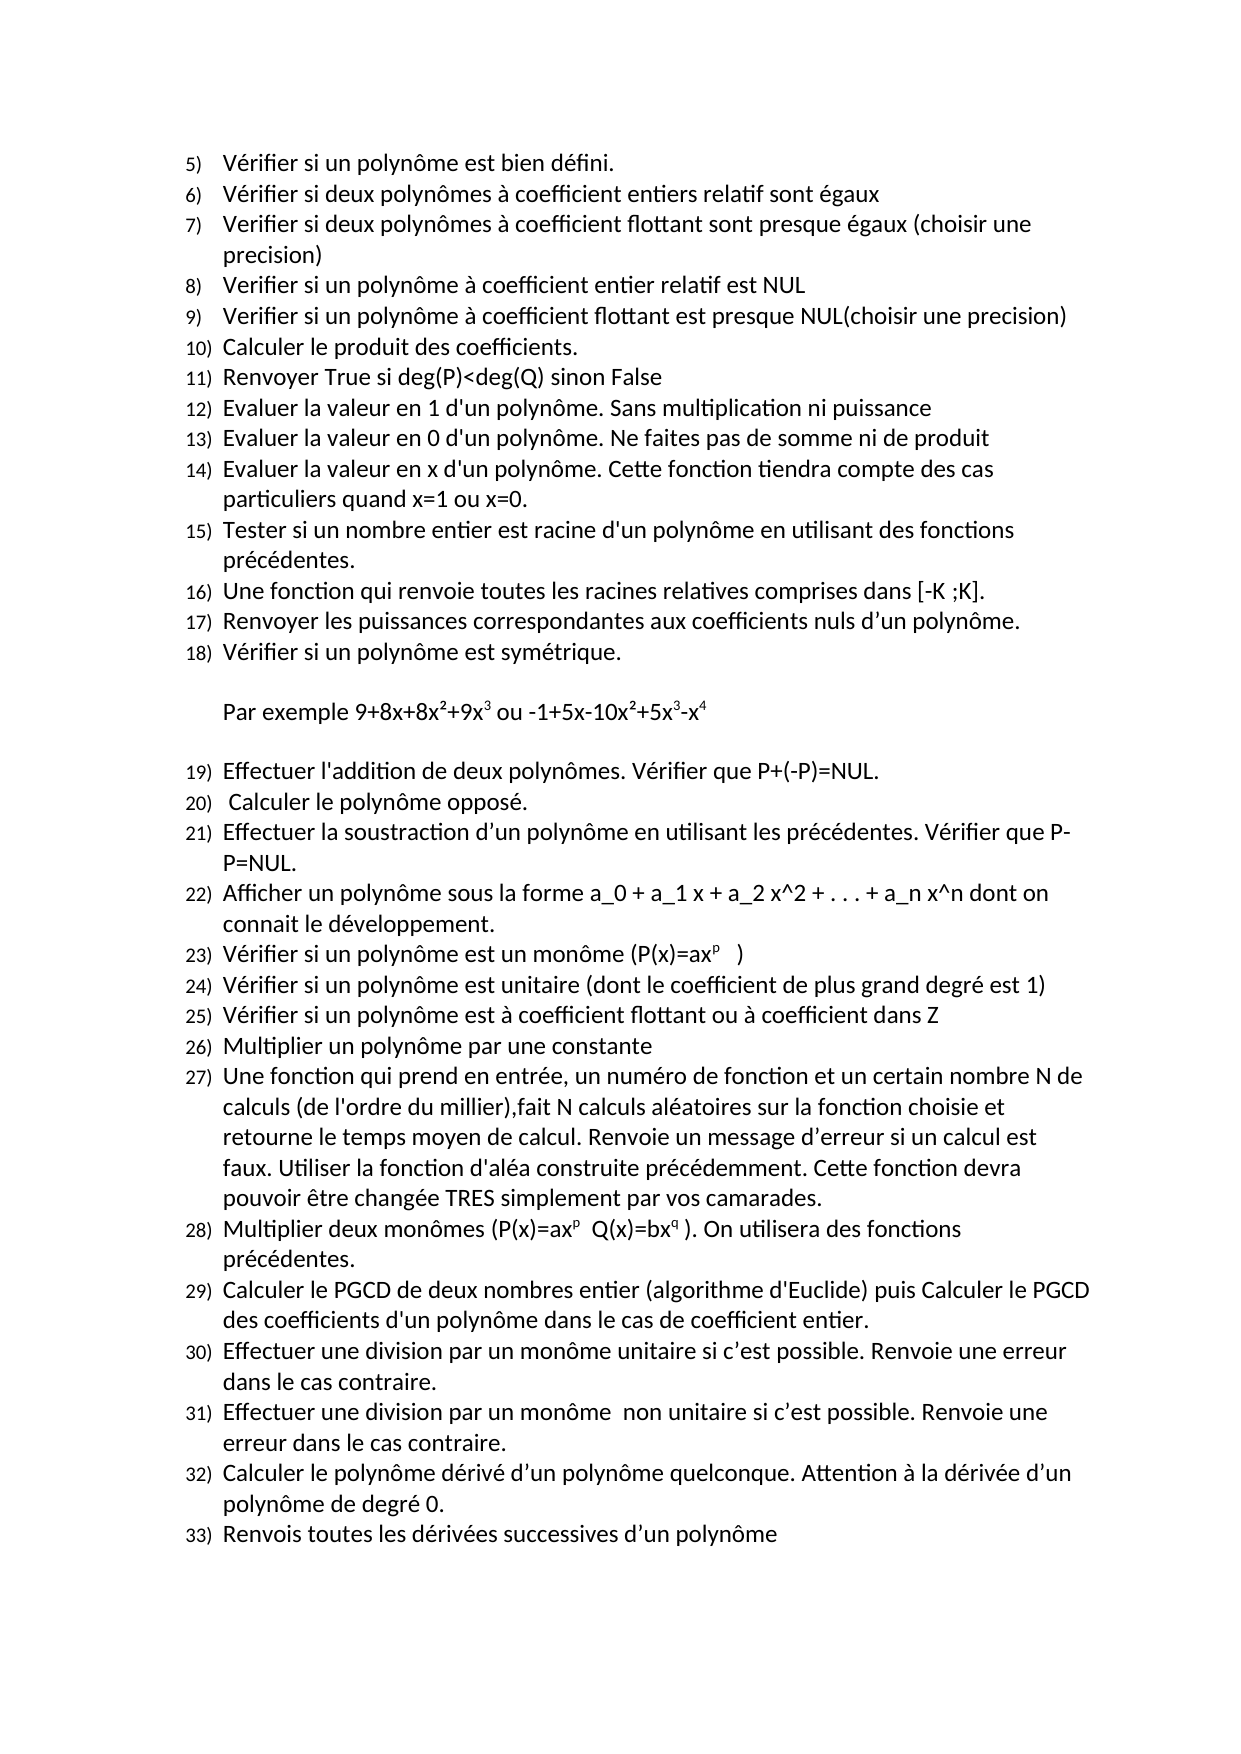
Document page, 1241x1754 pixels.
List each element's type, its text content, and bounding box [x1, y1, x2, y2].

list Calculer le PGCD de deux nombres entier (algorithme d'Euclide) puis Calculer le PGCD des coefficients d'un polynôme dans le cas de coefficient entier. [185, 1274, 1093, 1335]
list Vérifier si un polynôme est symétrique. [185, 636, 1093, 666]
list Calculer le produit des coefficients. [185, 331, 1093, 361]
list Vérifier si deux polynômes à coefficient entiers relatif sont égaux [185, 178, 1093, 209]
list Tester si un nombre entier est racine d'un polynôme en utilisant des fonctions précédentes. [185, 514, 1093, 575]
list Effectuer une division par un monôme unitaire si c’est possible. Renvoie une erreur dans le cas contraire. [185, 1335, 1093, 1396]
list Renvoyer True si deg(P)<deg(Q) sinon False [185, 361, 1093, 392]
list Renvois toutes les dérivées successives d’un polynôme [185, 1518, 1093, 1549]
list Calculer le polynôme opposé. [185, 786, 1093, 816]
list Vérifier si un polynôme est bien défini. [185, 148, 1093, 178]
list Afficher un polynôme sous la forme a_0 + a_1 x + a_2 x^2 + . . . + a_n x^n dont on connait le développement. [185, 877, 1093, 938]
list Effectuer la soustraction d’un polynôme en utilisant les précédentes. Vérifier que P-P=NUL. [185, 816, 1093, 877]
list Evaluer la valeur en 0 d'un polynôme. Ne faites pas de somme ni de produit [185, 422, 1093, 453]
list Evaluer la valeur en 1 d'un polynôme. Sans multiplication ni puissance [185, 392, 1093, 422]
list Vérifier si un polynôme est un monôme (P(x)=axp ) [185, 938, 1093, 969]
list Une fonction qui renvoie toutes les racines relatives comprises dans [-K ;K]. [185, 575, 1093, 605]
list Verifier si un polynôme à coefficient entier relatif est NUL [185, 270, 1093, 300]
list Evaluer la valeur en x d'un polynôme. Cette fonction tiendra compte des cas particuliers quand x=1 ou x=0. [185, 453, 1093, 514]
list Vérifier si un polynôme est à coefficient flottant ou à coefficient dans Z [185, 999, 1093, 1030]
list Multiplier un polynôme par une constante [185, 1030, 1093, 1061]
text Par exemple 9+8x+8x²+9x3 ou -1+5x-10x²+5x3-x4 [223, 696, 1093, 726]
list Effectuer l'addition de deux polynômes. Vérifier que P+(-P)=NUL. [185, 755, 1093, 786]
list Renvoyer les puissances correspondantes aux coefficients nuls d’un polynôme. [185, 605, 1093, 636]
list Effectuer une division par un monôme non unitaire si c’est possible. Renvoie une erreur dans le cas contraire. [185, 1396, 1093, 1457]
list Vérifier si un polynôme est unitaire (dont le coefficient de plus grand degré est 1) [185, 969, 1093, 999]
list Verifier si un polynôme à coefficient flottant est presque NUL(choisir une precision) [185, 300, 1093, 331]
list Verifier si deux polynômes à coefficient flottant sont presque égaux (choisir une precision) [185, 209, 1093, 270]
list Multiplier deux monômes (P(x)=axp Q(x)=bxq ). On utilisera des fonctions précédentes. [185, 1213, 1093, 1274]
list Une fonction qui prend en entrée, un numéro de fonction et un certain nombre N de calculs (de l'ordre du millier),fait N calculs aléatoires sur la fonction choisie et retourne le temps moyen de calcul. Renvoie un message d’erreur si un calcul est faux. Utiliser la fonction d'aléa construite précédemment. Cette fonction devra pouvoir être changée TRES simplement par vos camarades. [185, 1061, 1093, 1213]
list Calculer le polynôme dérivé d’un polynôme quelconque. Attention à la dérivée d’un polynôme de degré 0. [185, 1457, 1093, 1518]
